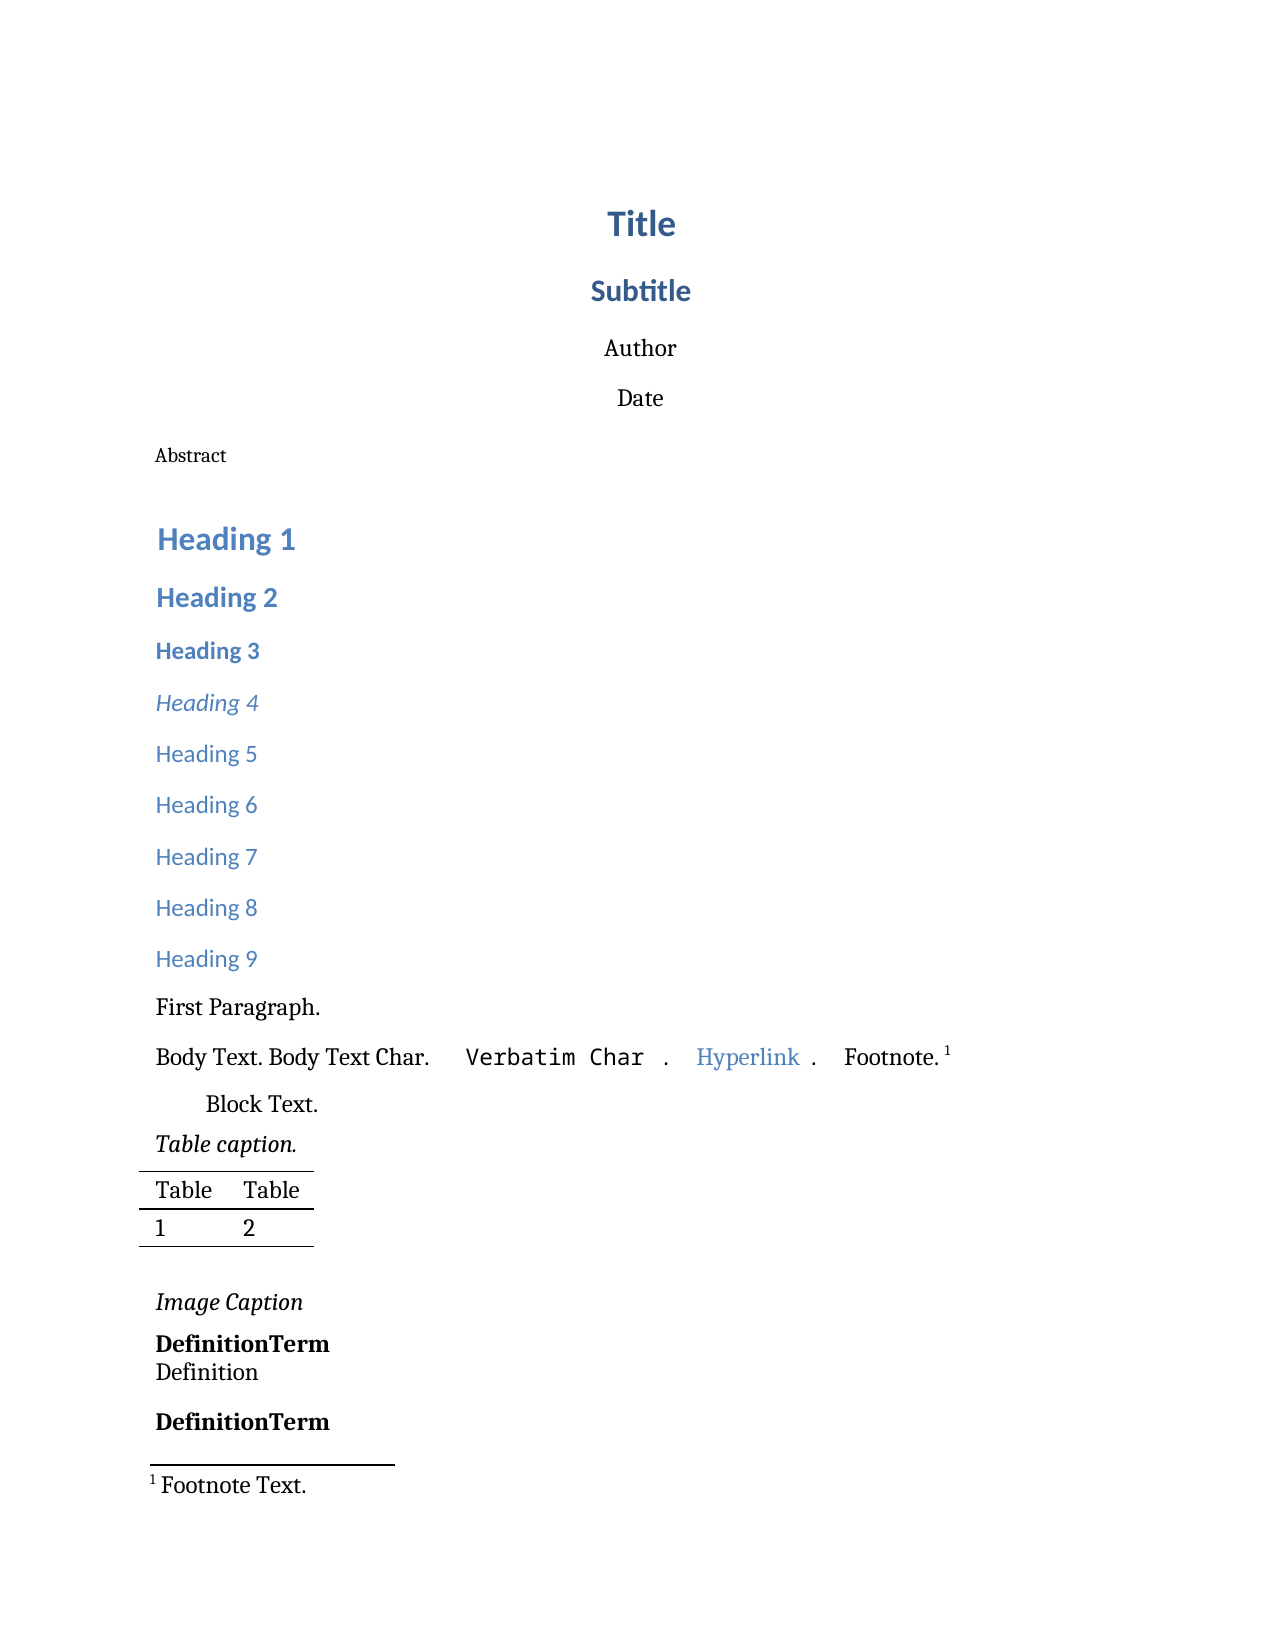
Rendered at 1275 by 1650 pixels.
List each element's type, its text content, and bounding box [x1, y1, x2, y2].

subtitle Heading 2 [150, 579, 1125, 615]
subtitle Heading 6 [150, 789, 1125, 820]
table_header Table [226, 1172, 314, 1208]
subtitle Subtitle [150, 271, 1125, 309]
text Image Caption [150, 1288, 1125, 1317]
text Date [150, 383, 1125, 412]
table_cell 1 [139, 1210, 226, 1246]
text Definition [150, 1358, 1125, 1387]
subtitle Heading 5 [150, 738, 1125, 769]
table_header Table [139, 1172, 226, 1208]
text Abstract [150, 443, 1125, 467]
text Block Text. [200, 1090, 1075, 1119]
text DefinitionTerm [150, 1408, 1125, 1437]
text Author [150, 334, 1125, 363]
subtitle Heading 7 [150, 841, 1125, 871]
subtitle Heading 8 [150, 892, 1125, 923]
text DefinitionTerm [150, 1329, 1125, 1358]
text Body Text. Body Text Char. Verbatim Char . Hyperlink . Footnote. [150, 1040, 1125, 1072]
subtitle Heading 3 [150, 636, 1125, 666]
title Title [150, 200, 1125, 246]
text Table caption. [150, 1129, 1125, 1158]
subtitle Heading 9 [150, 944, 1125, 974]
table_cell 2 [226, 1210, 314, 1246]
subtitle Heading 4 [150, 687, 1125, 717]
subtitle Heading 1 [150, 517, 1125, 558]
text First Paragraph. [150, 993, 1125, 1022]
